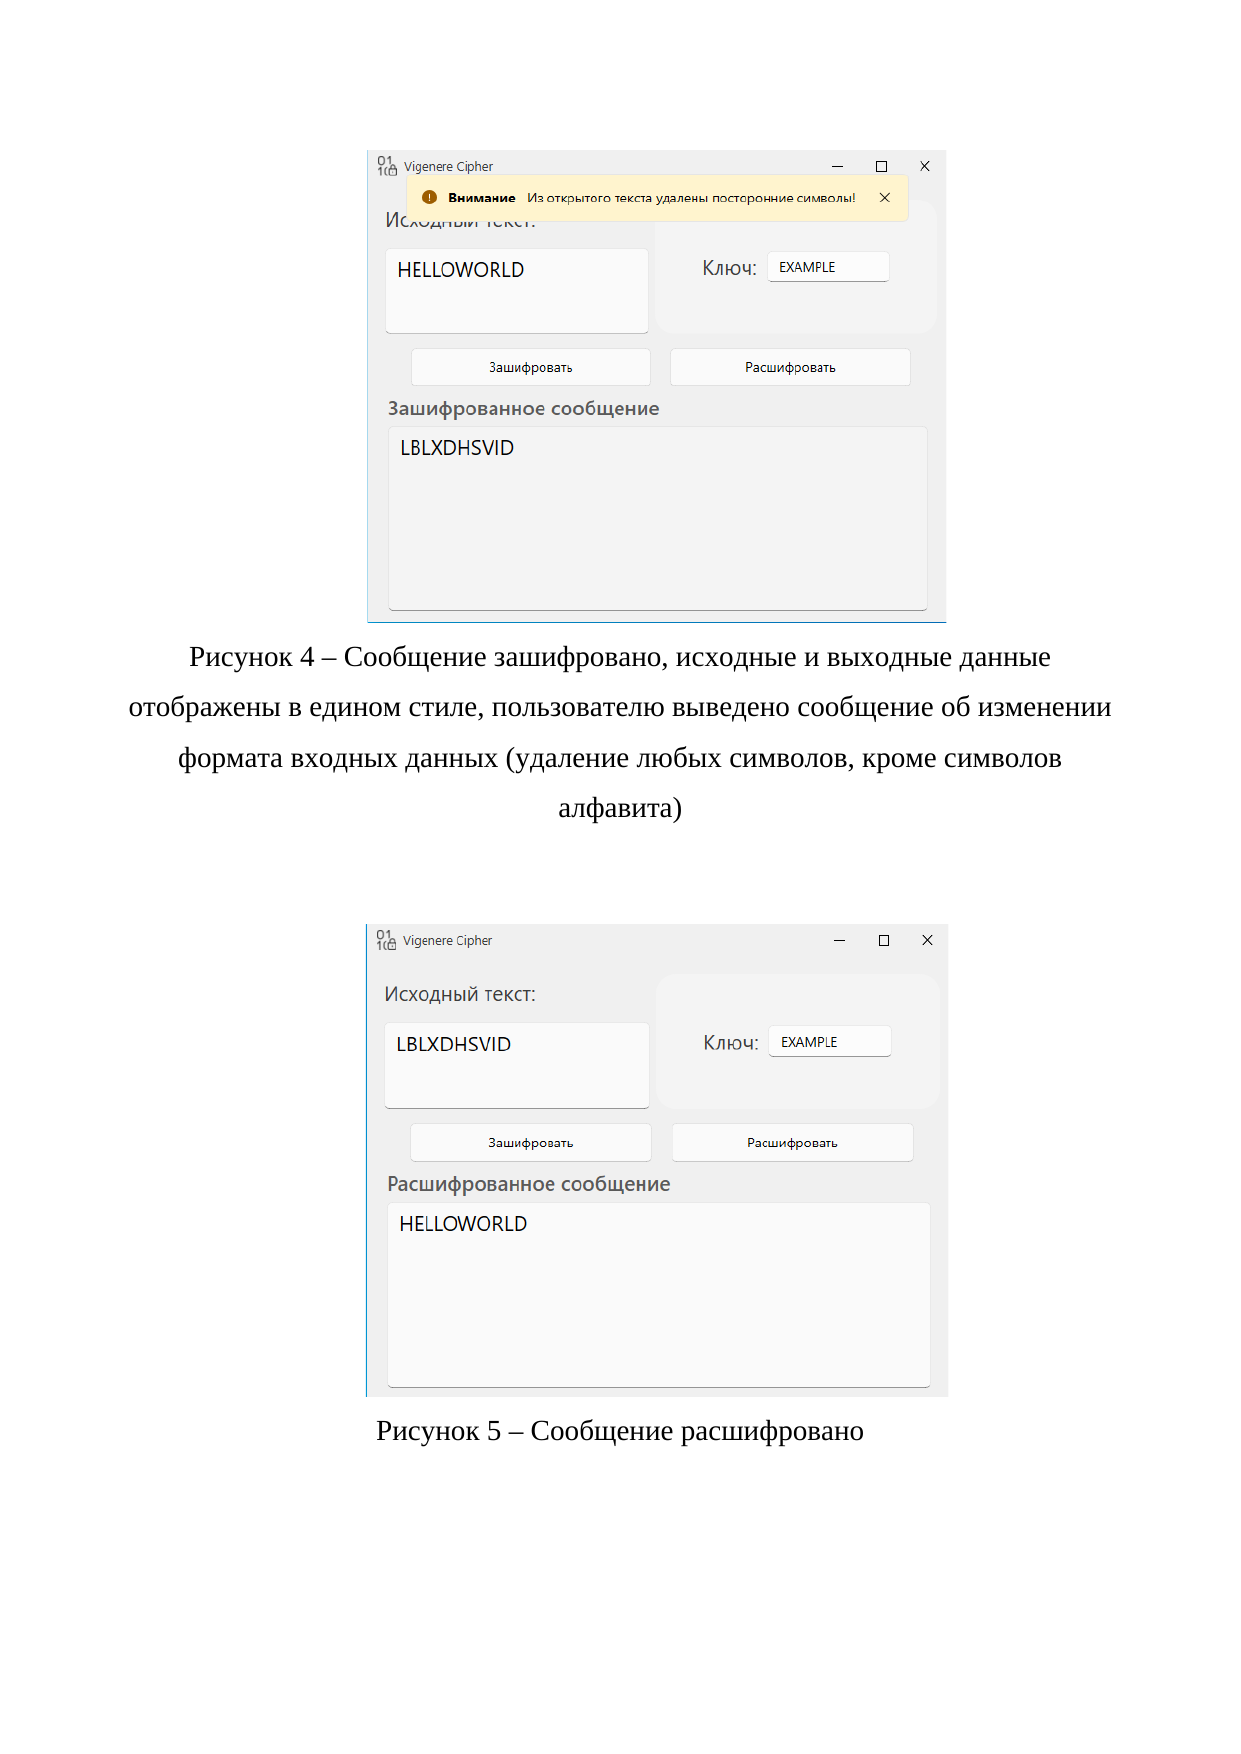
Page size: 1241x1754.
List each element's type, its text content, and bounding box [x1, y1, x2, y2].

picture [367, 150, 947, 623]
picture [368, 924, 949, 1397]
